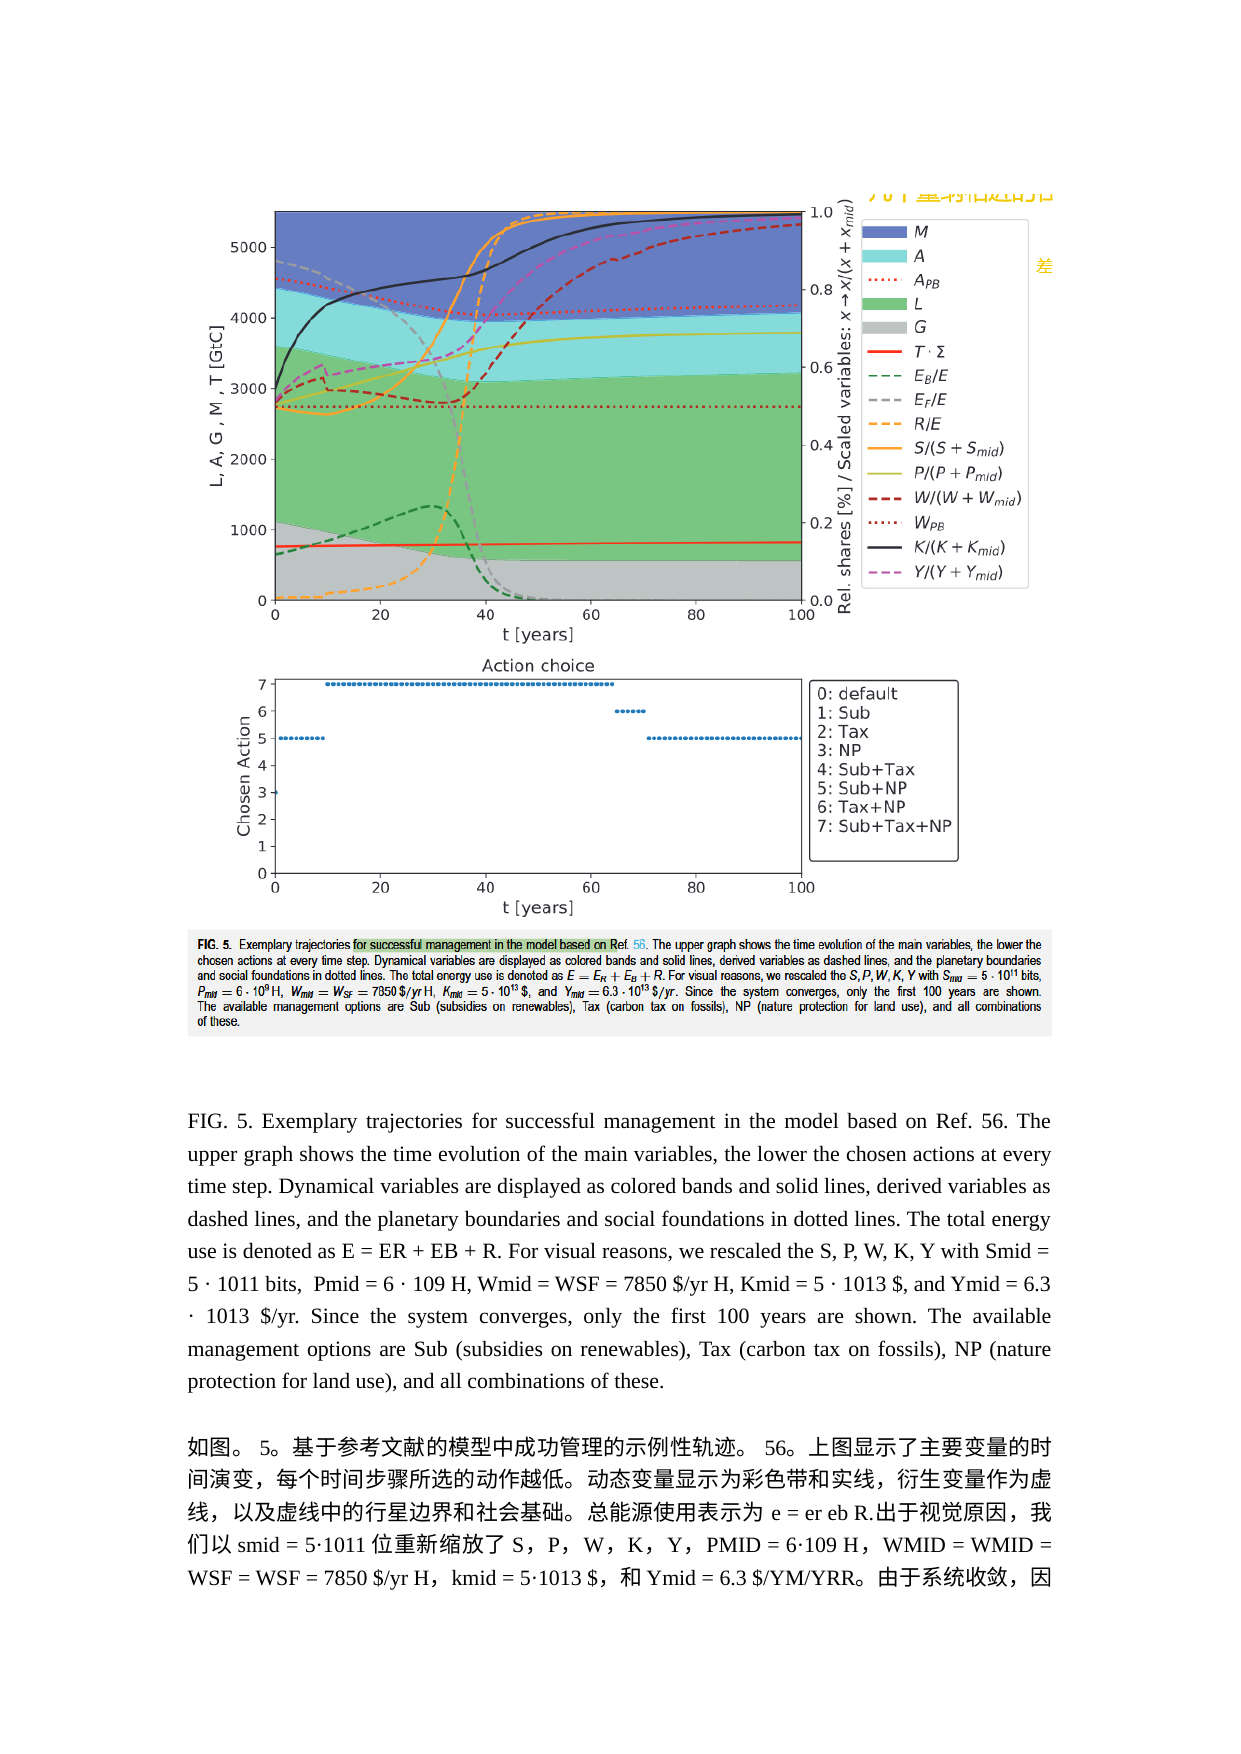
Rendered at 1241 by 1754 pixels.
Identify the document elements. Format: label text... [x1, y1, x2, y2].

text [187, 1429, 1053, 1592]
picture [187, 194, 1053, 1046]
text FIG. 5. Exemplary trajectories for successful management in the model based on Ref. 56. The upper graph shows the time evolution of the main variables, the lower the chosen actions at every time step. Dynamical variables are displayed as colored bands and solid lines, derived variables as dashed lines, and the planetary boundaries and social foundations in dotted lines. The total energy use is denoted as E = ER + EB + R. For visual reasons, we rescaled the S, P, W, K, Y with Smid = 5 · 1011 bits, Pmid = 6 · 109 H, Wmid = WSF = 7850 $/yr H, Kmid = 5 · 1013 $, and Ymid = 6.3 · 1013 $/yr. Since the system converges, only the first 100 years are shown. The available management options are Sub (subsidies on renewables), Tax (carbon tax on fossils), NP (nature protection for land use), and all combinations of these. [187, 1104, 1053, 1397]
